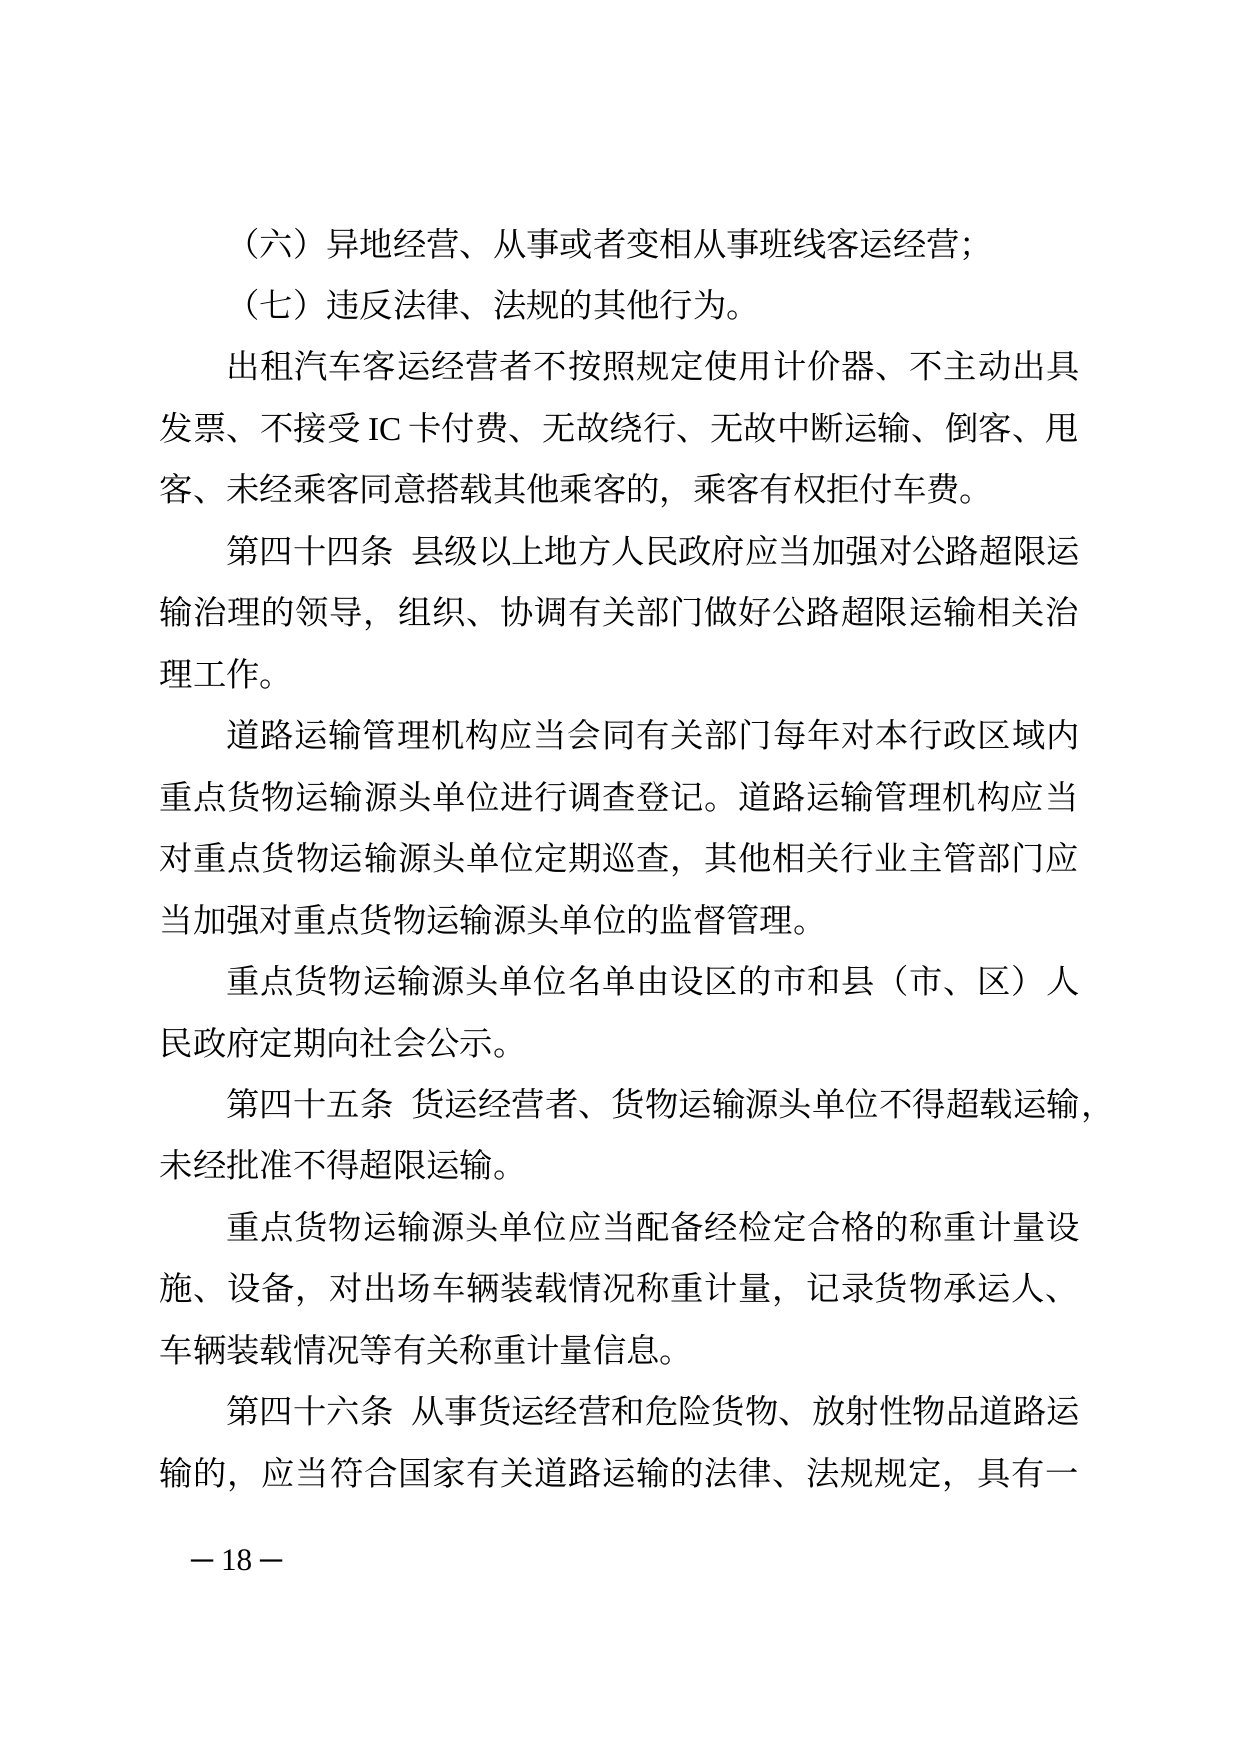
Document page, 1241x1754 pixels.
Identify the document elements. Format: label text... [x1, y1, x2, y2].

text 重点货物运输源头单位应当配备经检定合格的称重计量设施、设备，对出场车辆装载情况称重计量，记录货物承运人、车辆装载情况等有关称重计量信息。 [159, 1190, 1081, 1374]
text 重点货物运输源头单位名单由设区的市和县（市、区）人民政府定期向社会公示。 [159, 944, 1081, 1067]
text 第四十四条 县级以上地方人民政府应当加强对公路超限运输治理的领导，组织、协调有关部门做好公路超限运输相关治理工作。 [159, 514, 1081, 698]
text 出租汽车客运经营者不按照规定使用计价器、不主动出具发票、不接受IC卡付费、无故绕行、无故中断运输、倒客、甩客、未经乘客同意搭载其他乘客的，乘客有权拒付车费。 [159, 330, 1081, 514]
text 道路运输管理机构应当会同有关部门每年对本行政区域内重点货物运输源头单位进行调查登记。道路运输管理机构应当对重点货物运输源头单位定期巡查，其他相关行业主管部门应当加强对重点货物运输源头单位的监督管理。 [159, 698, 1081, 944]
text （七）违反法律、法规的其他行为。 [159, 268, 1081, 330]
text 第四十五条 货运经营者、货物运输源头单位不得超载运输，未经批准不得超限运输。 [159, 1067, 1081, 1190]
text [159, 1374, 1081, 1497]
text （六）异地经营、从事或者变相从事班线客运经营； [159, 207, 1081, 268]
